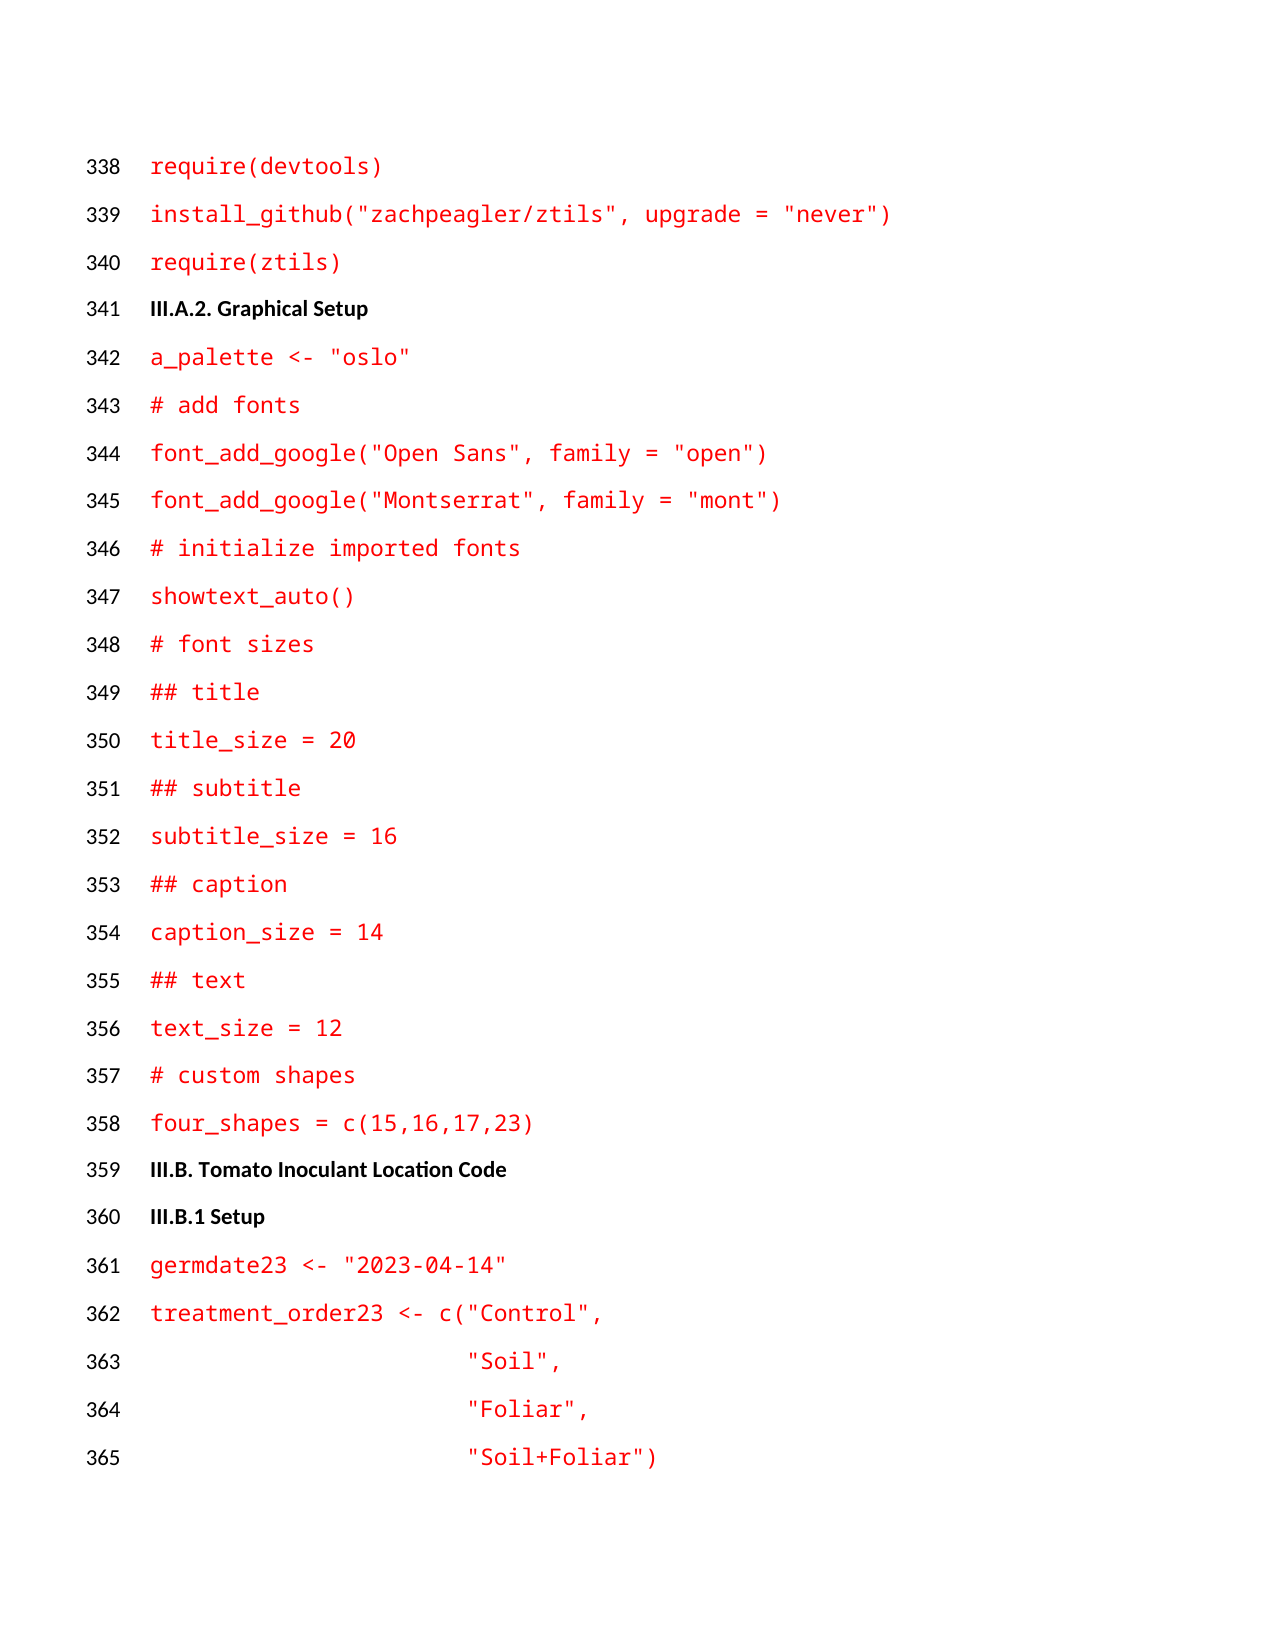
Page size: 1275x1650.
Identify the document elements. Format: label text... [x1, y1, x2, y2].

text III.B.1 Setup [150, 1202, 1125, 1230]
text install_github("zachpeagler/ztils", upgrade = "never") [150, 198, 1125, 229]
text # font sizes [150, 628, 1125, 659]
text "Soil+Foliar") [150, 1441, 1125, 1472]
text ## title [150, 676, 1125, 707]
text require(ztils) [150, 246, 1125, 277]
text require(devtools) [150, 150, 1125, 181]
text germdate23 <- "2023-04-14" [150, 1249, 1125, 1280]
text ## text [150, 963, 1125, 995]
text font_add_google("Open Sans", family = "open") [150, 436, 1125, 468]
text ## subtitle [150, 772, 1125, 803]
text a_palette <- "oslo" [150, 341, 1125, 372]
text # custom shapes [150, 1059, 1125, 1091]
text font_add_google("Montserrat", family = "mont") [150, 484, 1125, 516]
text # add fonts [150, 388, 1125, 420]
text treatment_order23 <- c("Control", [150, 1297, 1125, 1328]
text text_size = 12 [150, 1011, 1125, 1043]
text "Foliar", [150, 1393, 1125, 1424]
text subtitle_size = 16 [150, 820, 1125, 851]
text # initialize imported fonts [150, 532, 1125, 563]
text ## caption [150, 868, 1125, 899]
text four_shapes = c(15,16,17,23) [150, 1107, 1125, 1138]
text III.A.2. Graphical Setup [150, 294, 1125, 322]
text III.B. Tomato Inoculant Location Code [150, 1155, 1125, 1183]
text caption_size = 14 [150, 916, 1125, 947]
text "Soil", [150, 1345, 1125, 1376]
text showtext_auto() [150, 580, 1125, 611]
text title_size = 20 [150, 724, 1125, 755]
